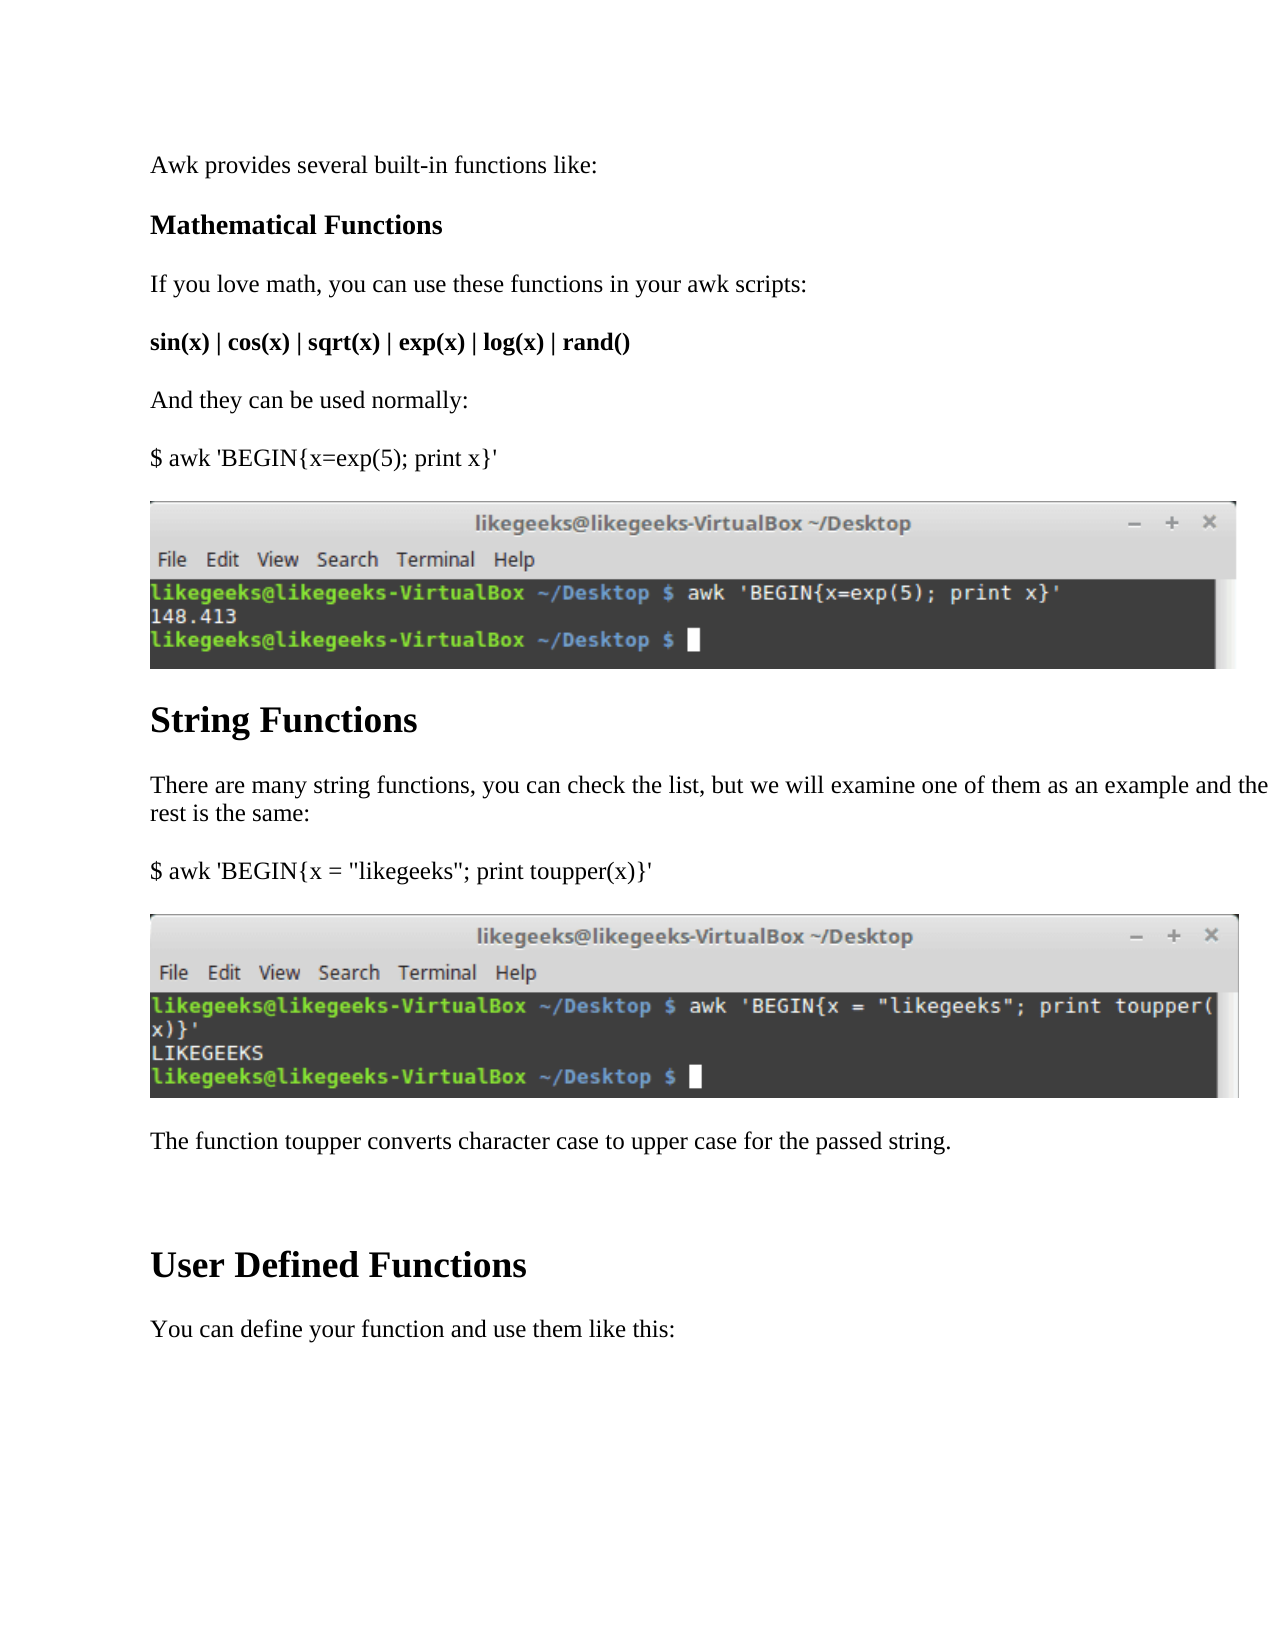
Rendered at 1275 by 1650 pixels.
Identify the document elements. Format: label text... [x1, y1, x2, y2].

picture [150, 501, 1238, 669]
text sin(x) | cos(x) | sqrt(x) | exp(x) | log(x) | rand() [150, 327, 1270, 356]
text You can define your function and use them like this: [150, 1314, 1270, 1343]
text And they can be used normally: [150, 385, 1270, 414]
picture [150, 914, 1239, 1098]
text Mathematical Functions [150, 208, 1270, 240]
text The function toupper converts character case to upper case for the passed string. [150, 1126, 1270, 1155]
text $ awk 'BEGIN{x = "likegeeks"; print toupper(x)}' [150, 856, 1270, 885]
text String Functions [150, 697, 1270, 741]
text There are many string functions, you can check the list, but we will examine one of them as an example and the rest is the same: [150, 770, 1270, 827]
text $ awk 'BEGIN{x=exp(5); print x}' [150, 443, 1270, 472]
text If you love math, you can use these functions in your awk scripts: [150, 269, 1270, 298]
text User Defined Functions [150, 1242, 1270, 1285]
text Awk provides several built-in functions like: [150, 150, 1270, 179]
